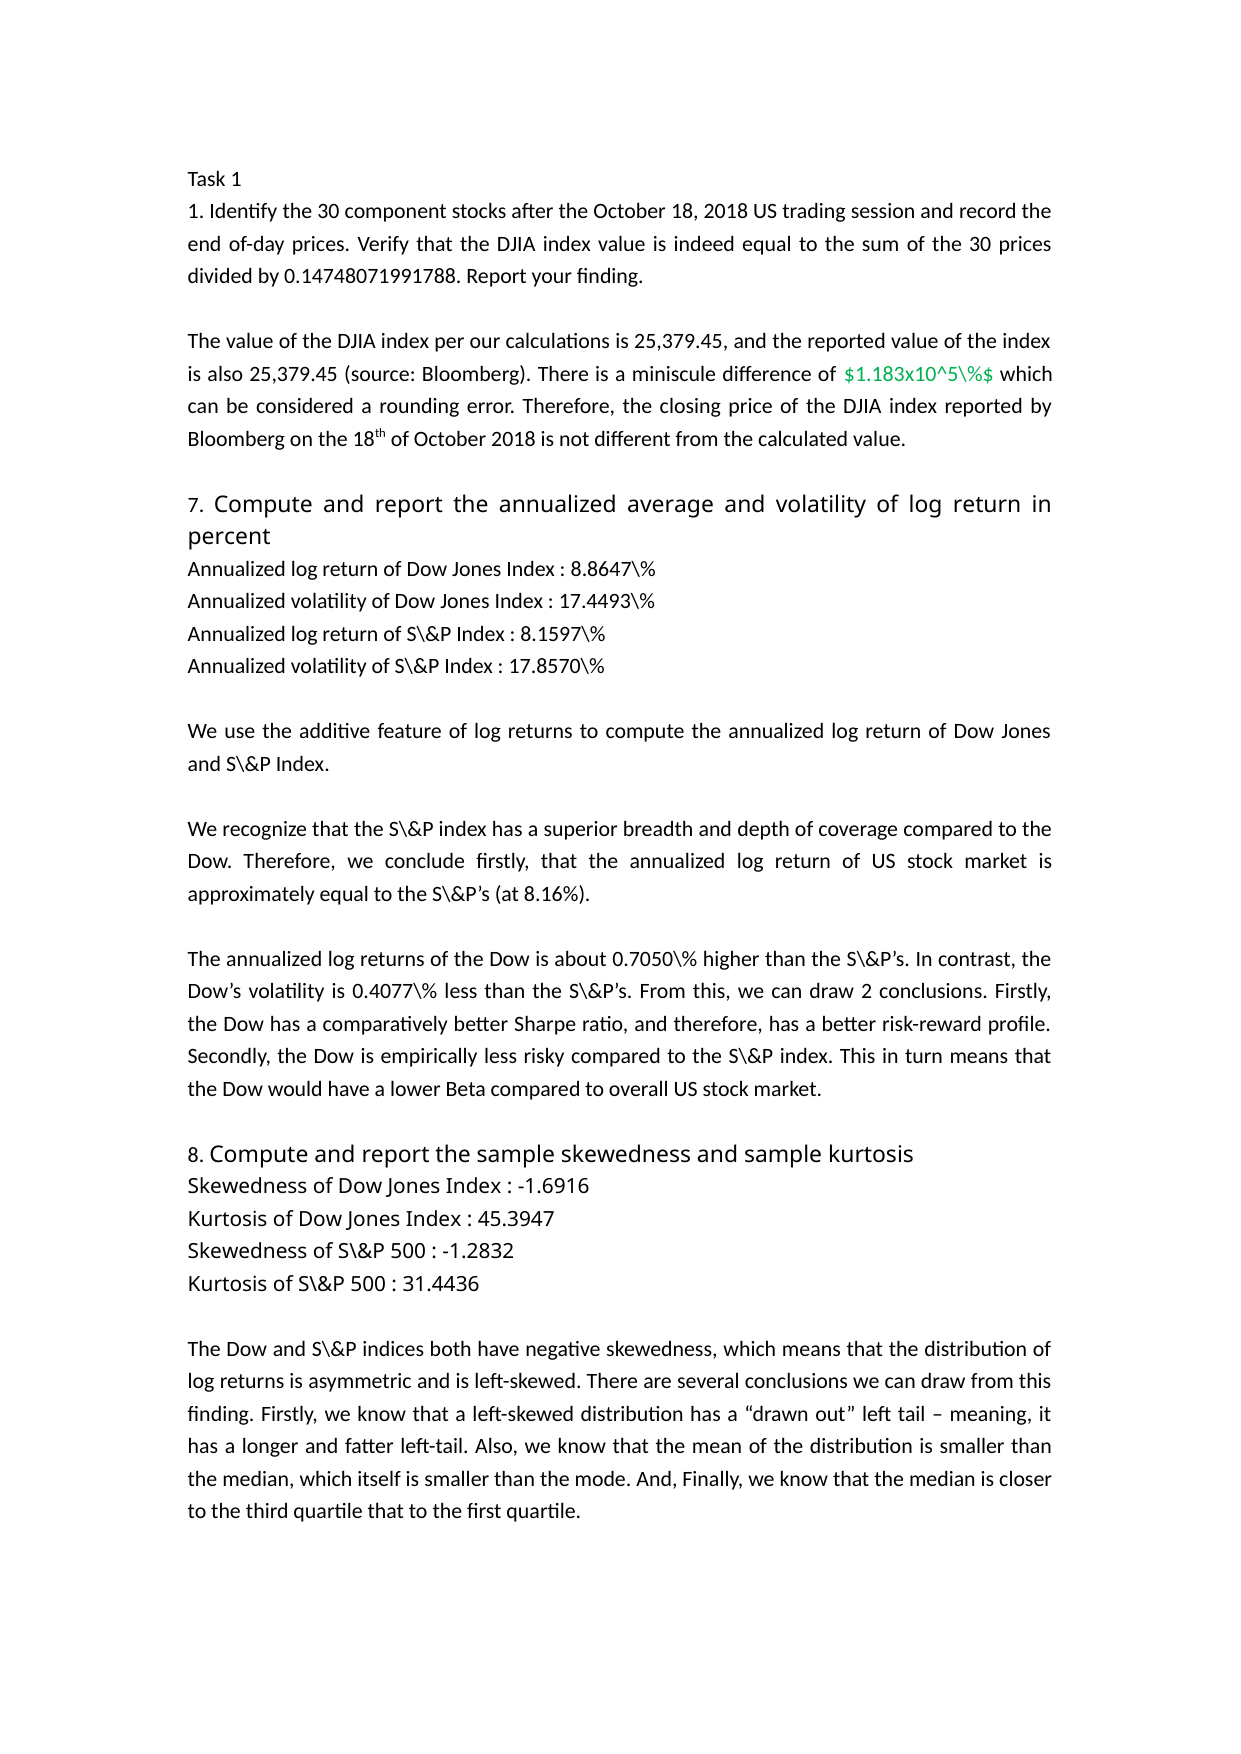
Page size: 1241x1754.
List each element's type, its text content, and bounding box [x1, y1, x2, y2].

text The annualized log returns of the Dow is about 0.7050\% higher than the S\&P’s. In contrast, the Dow’s volatility is 0.4077\% less than the S\&P’s. From this, we can draw 2 conclusions. Firstly, the Dow has a comparatively better Sharpe ratio, and therefore, has a better risk-reward profile. Secondly, the Dow is empirically less risky compared to the S\&P index. This in turn means that the Dow would have a lower Beta compared to overall US stock market. [187, 942, 1053, 1104]
text Annualized volatility of Dow Jones Index : 17.4493\% [187, 584, 1053, 617]
text We use the additive feature of log returns to compute the annualized log return of Dow Jones and S\&P Index. [187, 714, 1053, 779]
text Kurtosis of S\&P 500 : 31.4436 [187, 1267, 1053, 1299]
text Skewedness of Dow Jones Index : -1.6916 [187, 1169, 1053, 1202]
text Annualized log return of Dow Jones Index : 8.8647\% [187, 552, 1053, 584]
text 8. Compute and report the sample skewedness and sample kurtosis [187, 1137, 1053, 1169]
text Kurtosis of Dow Jones Index : 45.3947 [187, 1202, 1053, 1234]
text Skewedness of S\&P 500 : -1.2832 [187, 1234, 1053, 1267]
text 7. Compute and report the annualized average and volatility of log return in percent [187, 487, 1053, 552]
text Task 1 [187, 162, 1053, 194]
text Annualized log return of S\&P Index : 8.1597\% [187, 617, 1053, 649]
text 1. Identify the 30 component stocks after the October 18, 2018 US trading session and record the end of-day prices. Verify that the DJIA index value is indeed equal to the sum of the 30 prices divided by 0.14748071991788. Report your finding. [187, 194, 1053, 292]
text The Dow and S\&P indices both have negative skewedness, which means that the distribution of log returns is asymmetric and is left-skewed. There are several conclusions we can draw from this finding. Firstly, we know that a left-skewed distribution has a “drawn out” left tail – meaning, it has a longer and fatter left-tail. Also, we know that the mean of the distribution is smaller than the median, which itself is smaller than the mode. And, Finally, we know that the median is closer to the third quartile that to the first quartile. [187, 1332, 1053, 1527]
text The value of the DJIA index per our calculations is 25,379.45, and the reported value of the index is also 25,379.45 (source: Bloomberg). There is a miniscule difference of $1.183x10^5\%$ which can be considered a rounding error. Therefore, the closing price of the DJIA index reported by Bloomberg on the 18th of October 2018 is not different from the calculated value. [187, 324, 1053, 454]
text Annualized volatility of S\&P Index : 17.8570\% [187, 649, 1053, 682]
text We recognize that the S\&P index has a superior breadth and depth of coverage compared to the Dow. Therefore, we conclude firstly, that the annualized log return of US stock market is approximately equal to the S\&P’s (at 8.16%). [187, 812, 1053, 909]
